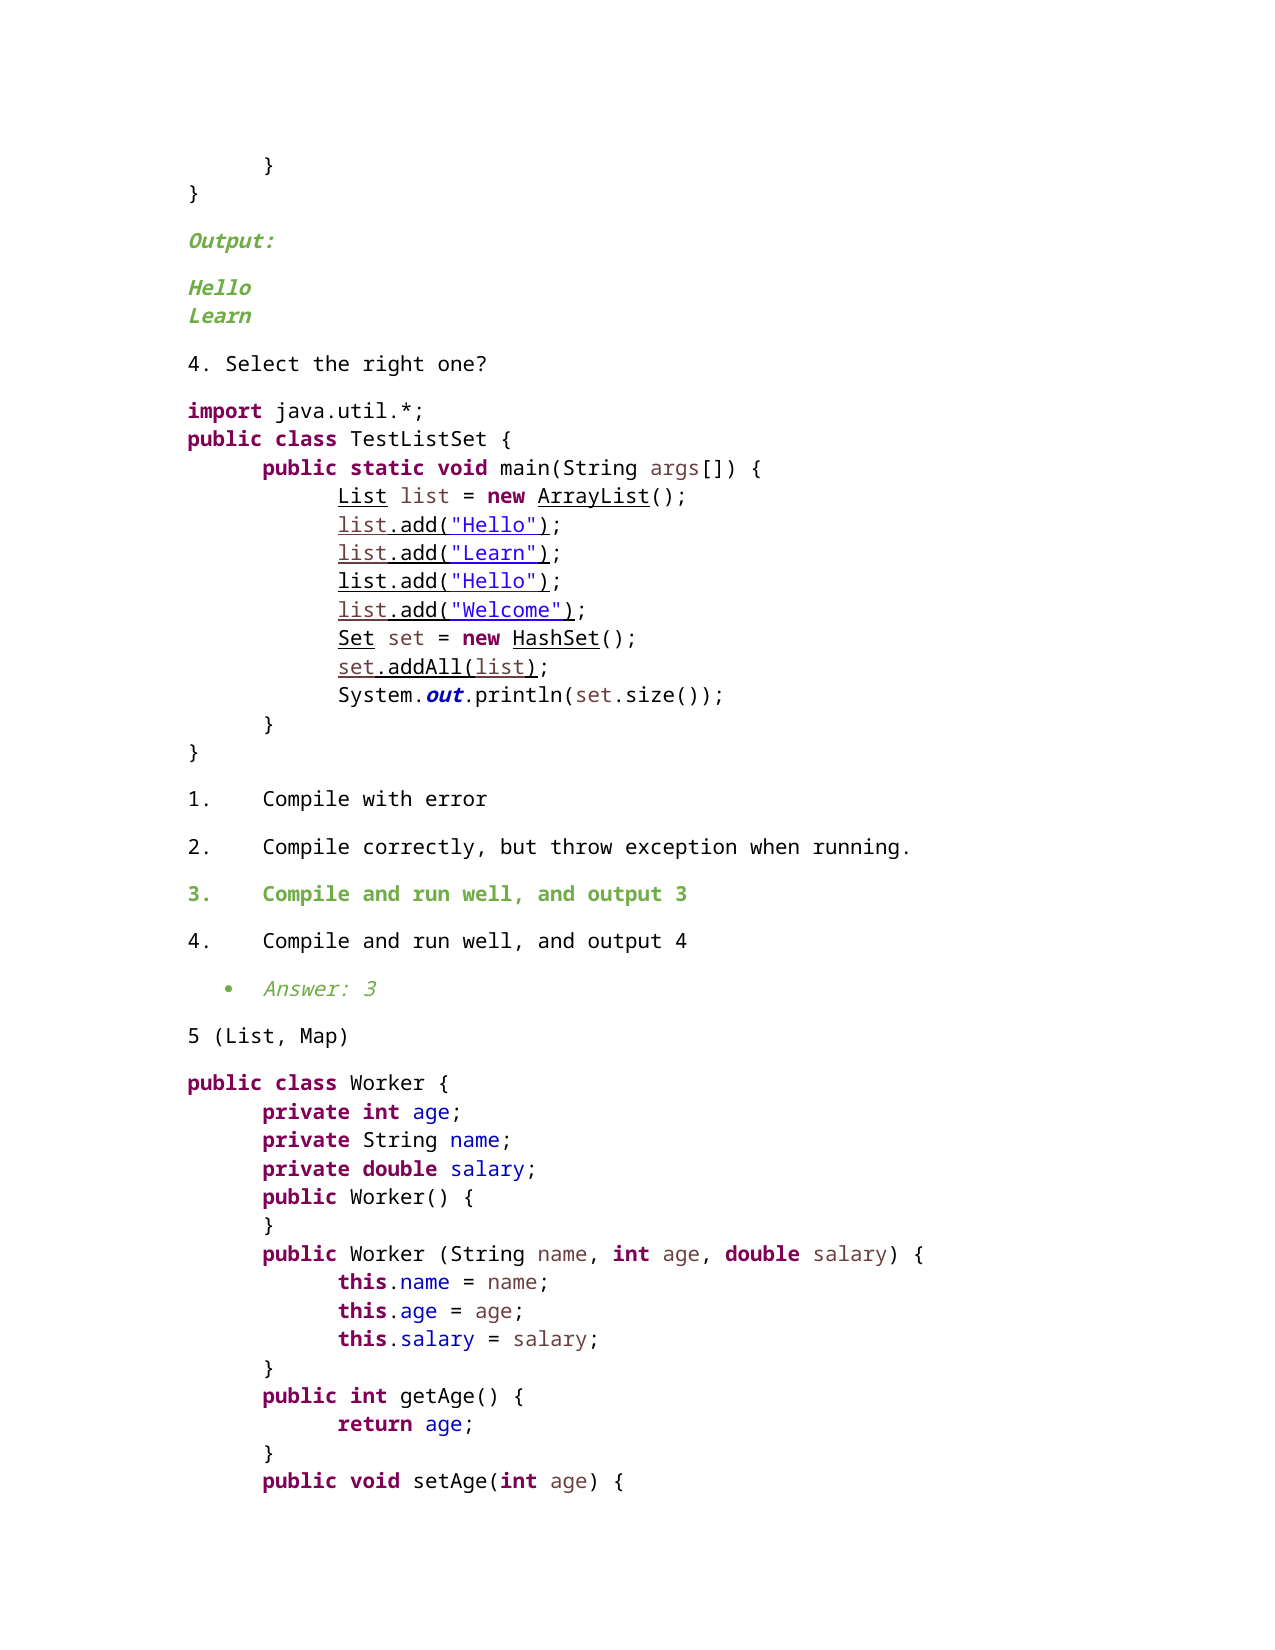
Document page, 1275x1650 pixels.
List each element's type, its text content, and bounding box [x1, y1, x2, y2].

text private double salary; [187, 1154, 1087, 1182]
text } [187, 150, 1087, 178]
text } [187, 737, 1087, 766]
list Compile correctly, but throw exception when running. [187, 832, 1087, 860]
text public void setAge(int age) { [187, 1466, 1087, 1495]
text list.add("Hello"); [187, 510, 1087, 538]
text } [187, 178, 1087, 207]
text this.name = name; [187, 1267, 1087, 1296]
list Compile and run well, and output 4 [187, 926, 1087, 955]
text } [187, 1353, 1087, 1381]
text Hello [187, 273, 1087, 301]
text list.add("Hello"); [187, 567, 1087, 595]
text } [187, 709, 1087, 737]
list Compile and run well, and output 3 [187, 879, 1087, 908]
text public class TestListSet { [187, 424, 1087, 453]
text Output: [187, 226, 1087, 254]
text private String name; [187, 1125, 1087, 1154]
list Answer: 3 [225, 974, 1087, 1002]
text return age; [187, 1409, 1087, 1438]
text } [187, 1211, 1087, 1239]
text 4. Select the right one? [187, 349, 1087, 377]
text public Worker (String name, int age, double salary) { [187, 1239, 1087, 1267]
text public Worker() { [187, 1182, 1087, 1211]
text import java.util.*; [187, 396, 1087, 424]
text } [187, 1438, 1087, 1466]
text List list = new ArrayList(); [187, 481, 1087, 510]
text set.addAll(list); [187, 652, 1087, 680]
text this.age = age; [187, 1296, 1087, 1324]
text public int getAge() { [187, 1381, 1087, 1409]
text public class Worker { [187, 1068, 1087, 1097]
text System.out.println(set.size()); [187, 680, 1087, 709]
list Compile with error [187, 784, 1087, 813]
text this.salary = salary; [187, 1324, 1087, 1353]
text list.add("Welcome"); [187, 595, 1087, 623]
text 5 (List, Map) [187, 1021, 1087, 1049]
text private int age; [187, 1097, 1087, 1125]
text Learn [187, 301, 1087, 330]
text Set set = new HashSet(); [187, 623, 1087, 652]
text public static void main(String args[]) { [187, 453, 1087, 481]
text list.add("Learn"); [187, 538, 1087, 567]
